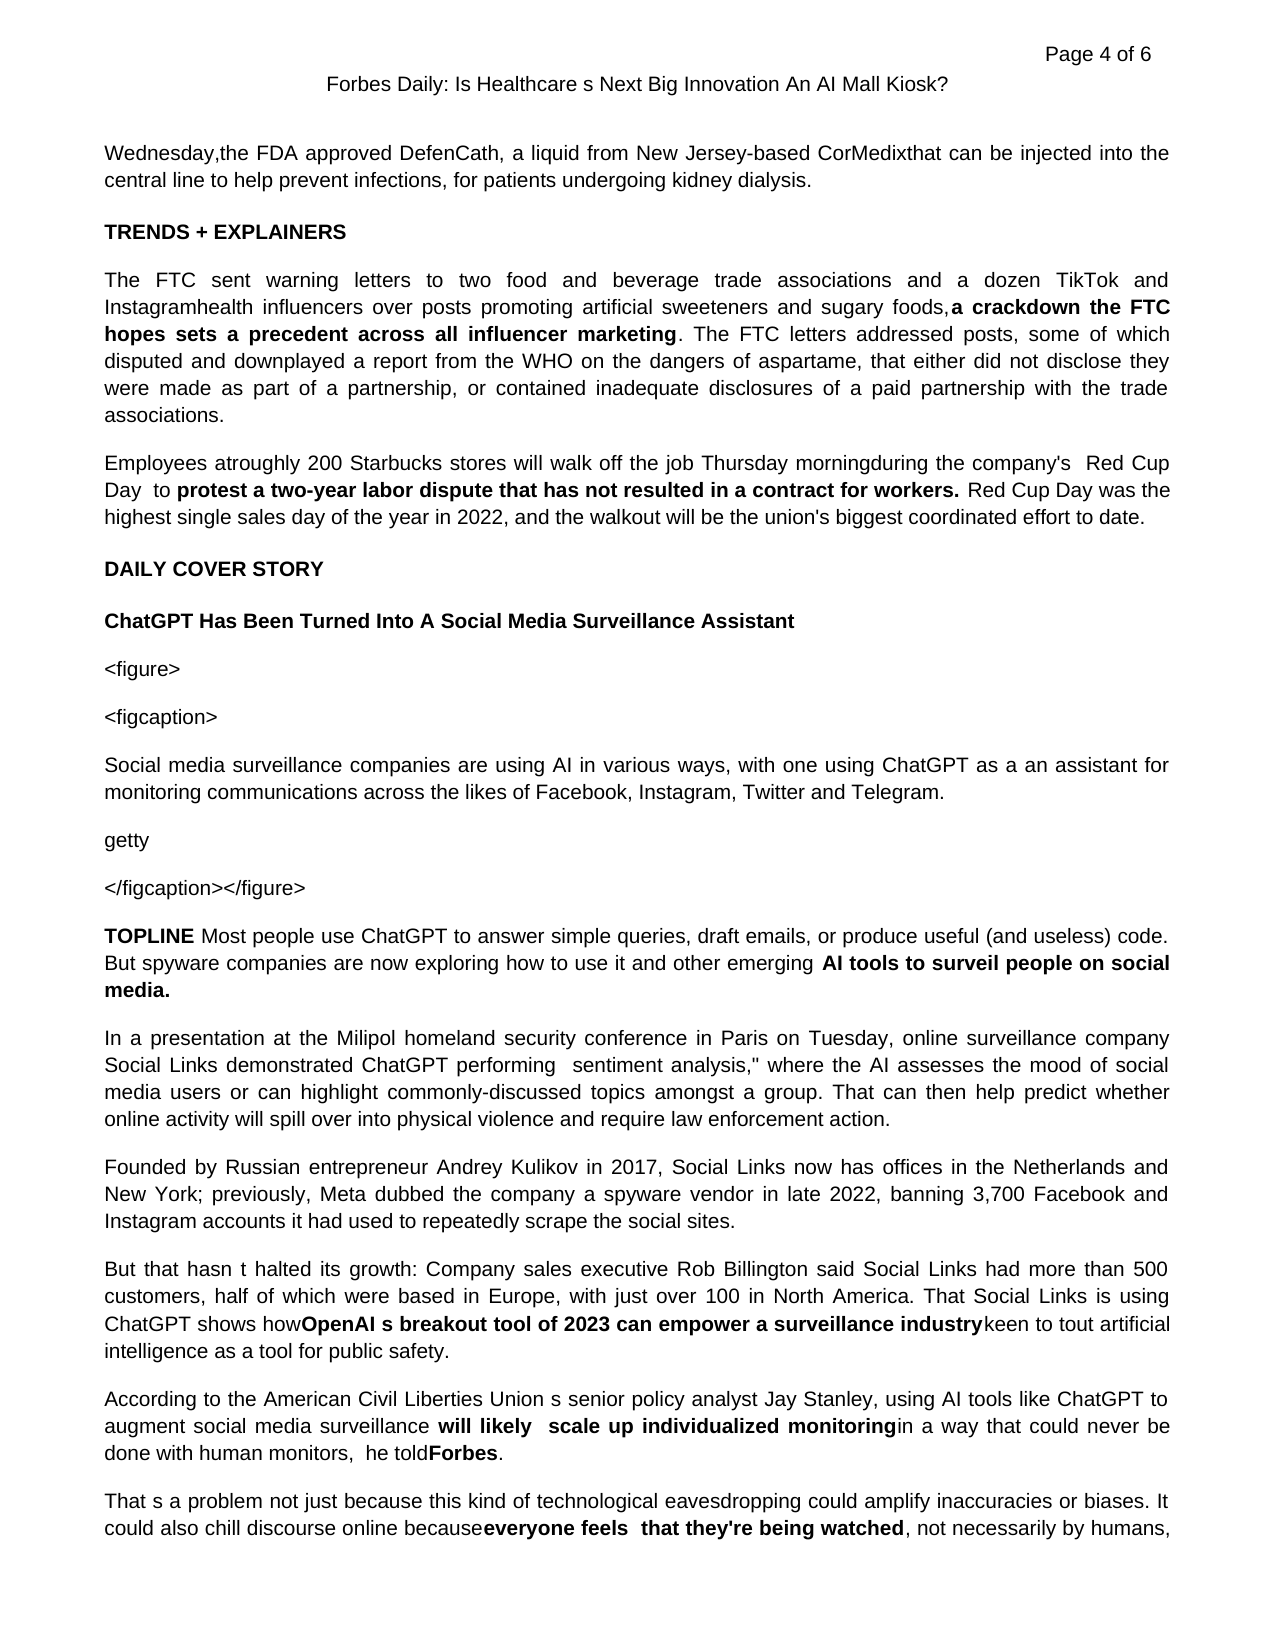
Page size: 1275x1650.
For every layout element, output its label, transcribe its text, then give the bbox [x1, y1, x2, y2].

text <figcaption> [104, 702, 1171, 729]
text Social media surveillance companies are using AI in various ways, with one using ChatGPT as a an assistant for monitoring communications across the likes of Facebook, Instagram, Twitter and Telegram. [104, 750, 1171, 804]
text The FTC sent warning letters to two food and beverage trade associations and a dozen TikTok and Instagramhealth influencers over posts promoting artificial sweeteners and sugary foods,a crackdown the FTC hopes sets a precedent across all influencer marketing. The FTC letters addressed posts, some of which disputed and downplayed a report from the WHO on the dangers of aspartame, that either did not disclose they were made as part of a partnership, or contained inadequate disclosures of a paid partnership with the trade associations. [104, 264, 1171, 427]
text In a presentation at the Milipol homeland security conference in Paris on Tuesday, online surveillance company Social Links demonstrated ChatGPT performing sentiment analysis," where the AI assesses the mood of social media users or can highlight commonly-discussed topics amongst a group. That can then help predict whether online activity will spill over into physical violence and require law enforcement action. [104, 1023, 1171, 1131]
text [104, 137, 1171, 192]
text TRENDS + EXPLAINERS [104, 217, 1171, 244]
text According to the American Civil Liberties Union s senior policy analyst Jay Stanley, using AI tools like ChatGPT to augment social media surveillance will likely scale up individualized monitoringin a way that could never be done with human monitors, he toldForbes. [104, 1383, 1171, 1464]
text DAILY COVER STORY [104, 554, 1171, 581]
text </figcaption></figure> [104, 873, 1171, 900]
text Founded by Russian entrepreneur Andrey Kulikov in 2017, Social Links now has offices in the Netherlands and New York; previously, Meta dubbed the company a spyware vendor in late 2022, banning 3,700 Facebook and Instagram accounts it had used to repeatedly scrape the social sites. [104, 1152, 1171, 1233]
text Employees atroughly 200 Starbucks stores will walk off the job Thursday morningduring the company's Red Cup Day to protest a two-year labor dispute that has not resulted in a contract for workers. Red Cup Day was the highest single sales day of the year in 2022, and the walkout will be the union's biggest coordinated effort to date. [104, 448, 1171, 529]
text But that hasn t halted its growth: Company sales executive Rob Billington said Social Links had more than 500 customers, half of which were based in Europe, with just over 100 in North America. That Social Links is using ChatGPT shows howOpenAI s breakout tool of 2023 can empower a surveillance industrykeen to tout artificial intelligence as a tool for public safety. [104, 1254, 1171, 1362]
text ChatGPT Has Been Turned Into A Social Media Surveillance Assistant [104, 606, 1171, 633]
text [104, 1485, 1171, 1539]
text TOPLINE Most people use ChatGPT to answer simple queries, draft emails, or produce useful (and useless) code. But spyware companies are now exploring how to use it and other emerging AI tools to surveil people on social media. [104, 921, 1171, 1002]
text getty [104, 825, 1171, 852]
text <figure> [104, 654, 1171, 681]
